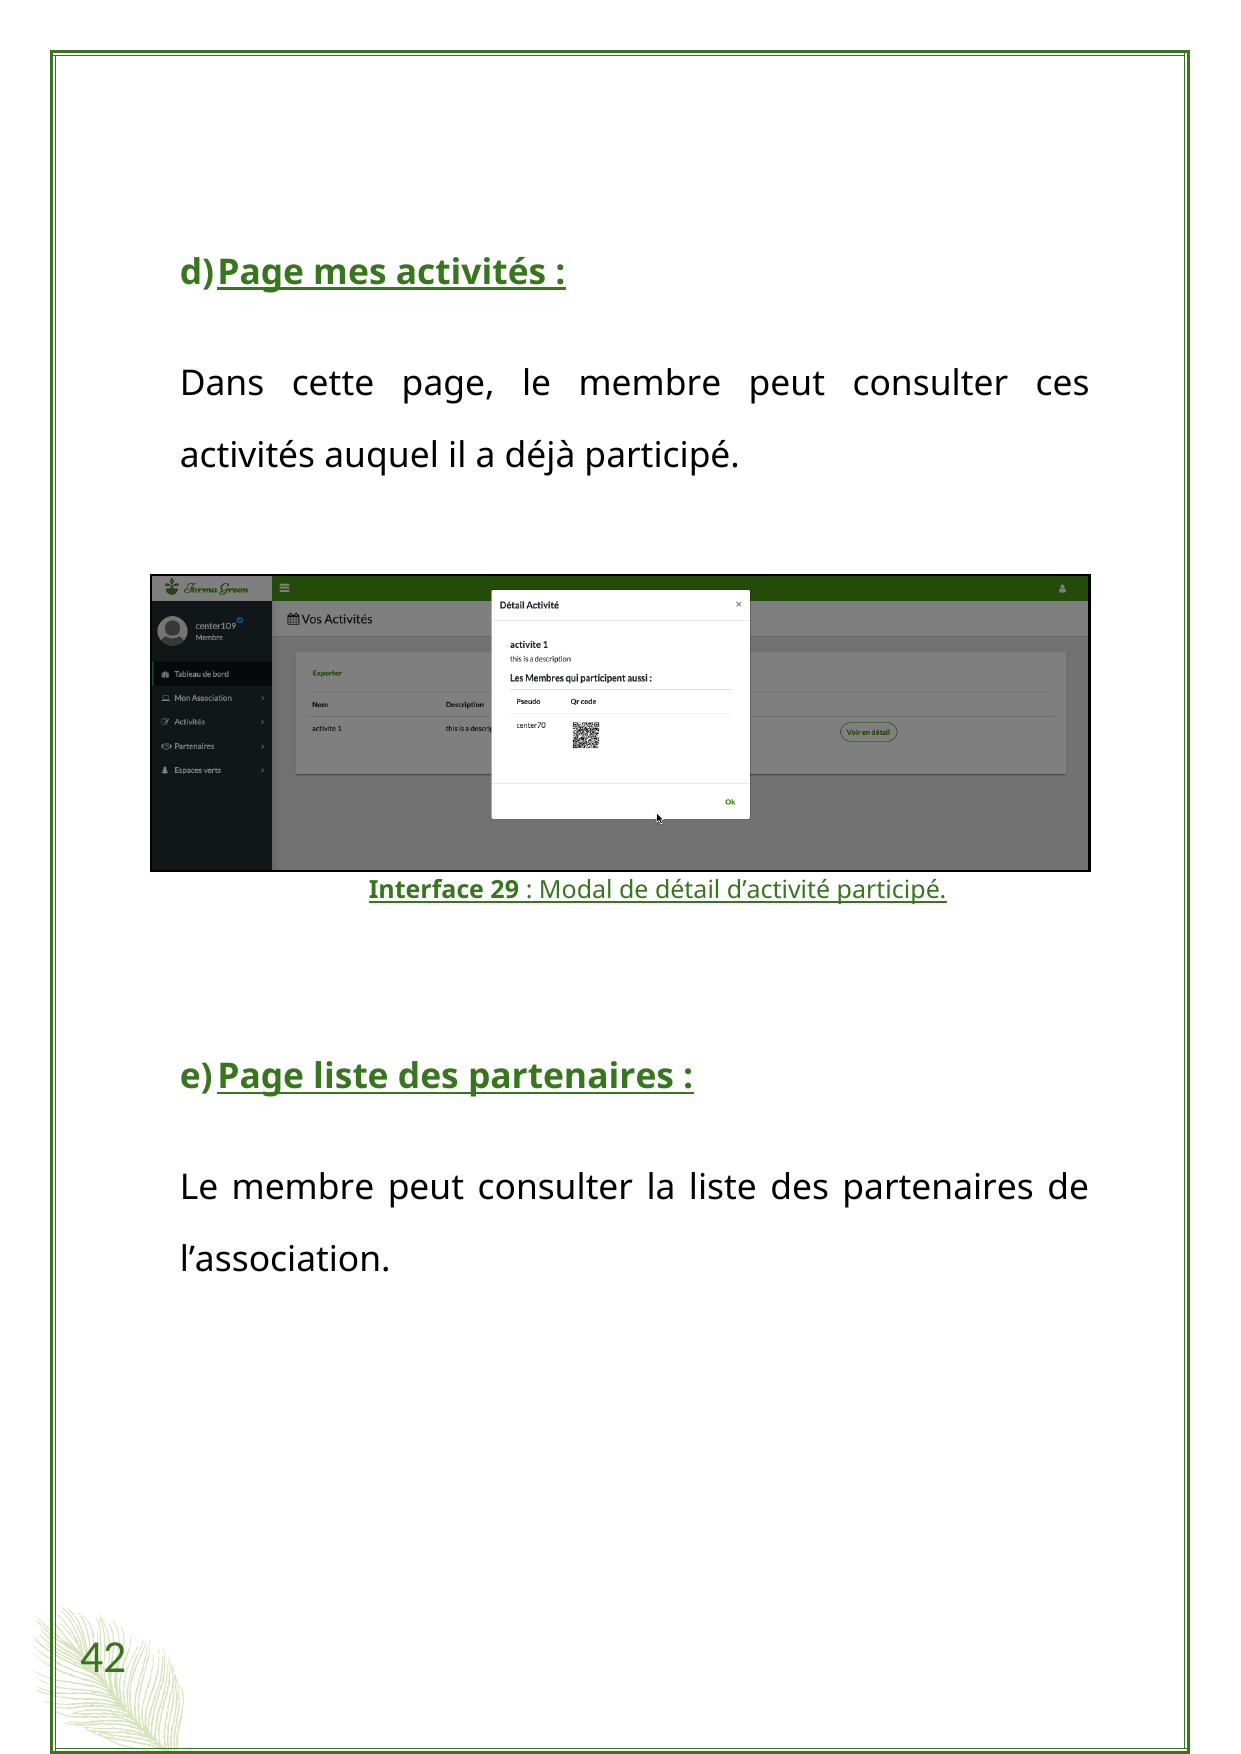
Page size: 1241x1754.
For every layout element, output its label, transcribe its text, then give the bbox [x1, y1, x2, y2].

list Page liste des partenaires : [179, 1051, 1090, 1099]
picture [152, 576, 1088, 870]
text Dans cette page, le membre peut consulter ces activités auquel il a déjà participé. [179, 357, 1090, 478]
list Page mes activités : [179, 246, 1090, 295]
text Le membre peut consulter la liste des partenaires de l’association. [179, 1162, 1090, 1282]
text Interface 29 : Modal de détail d’activité participé. [225, 872, 1090, 906]
